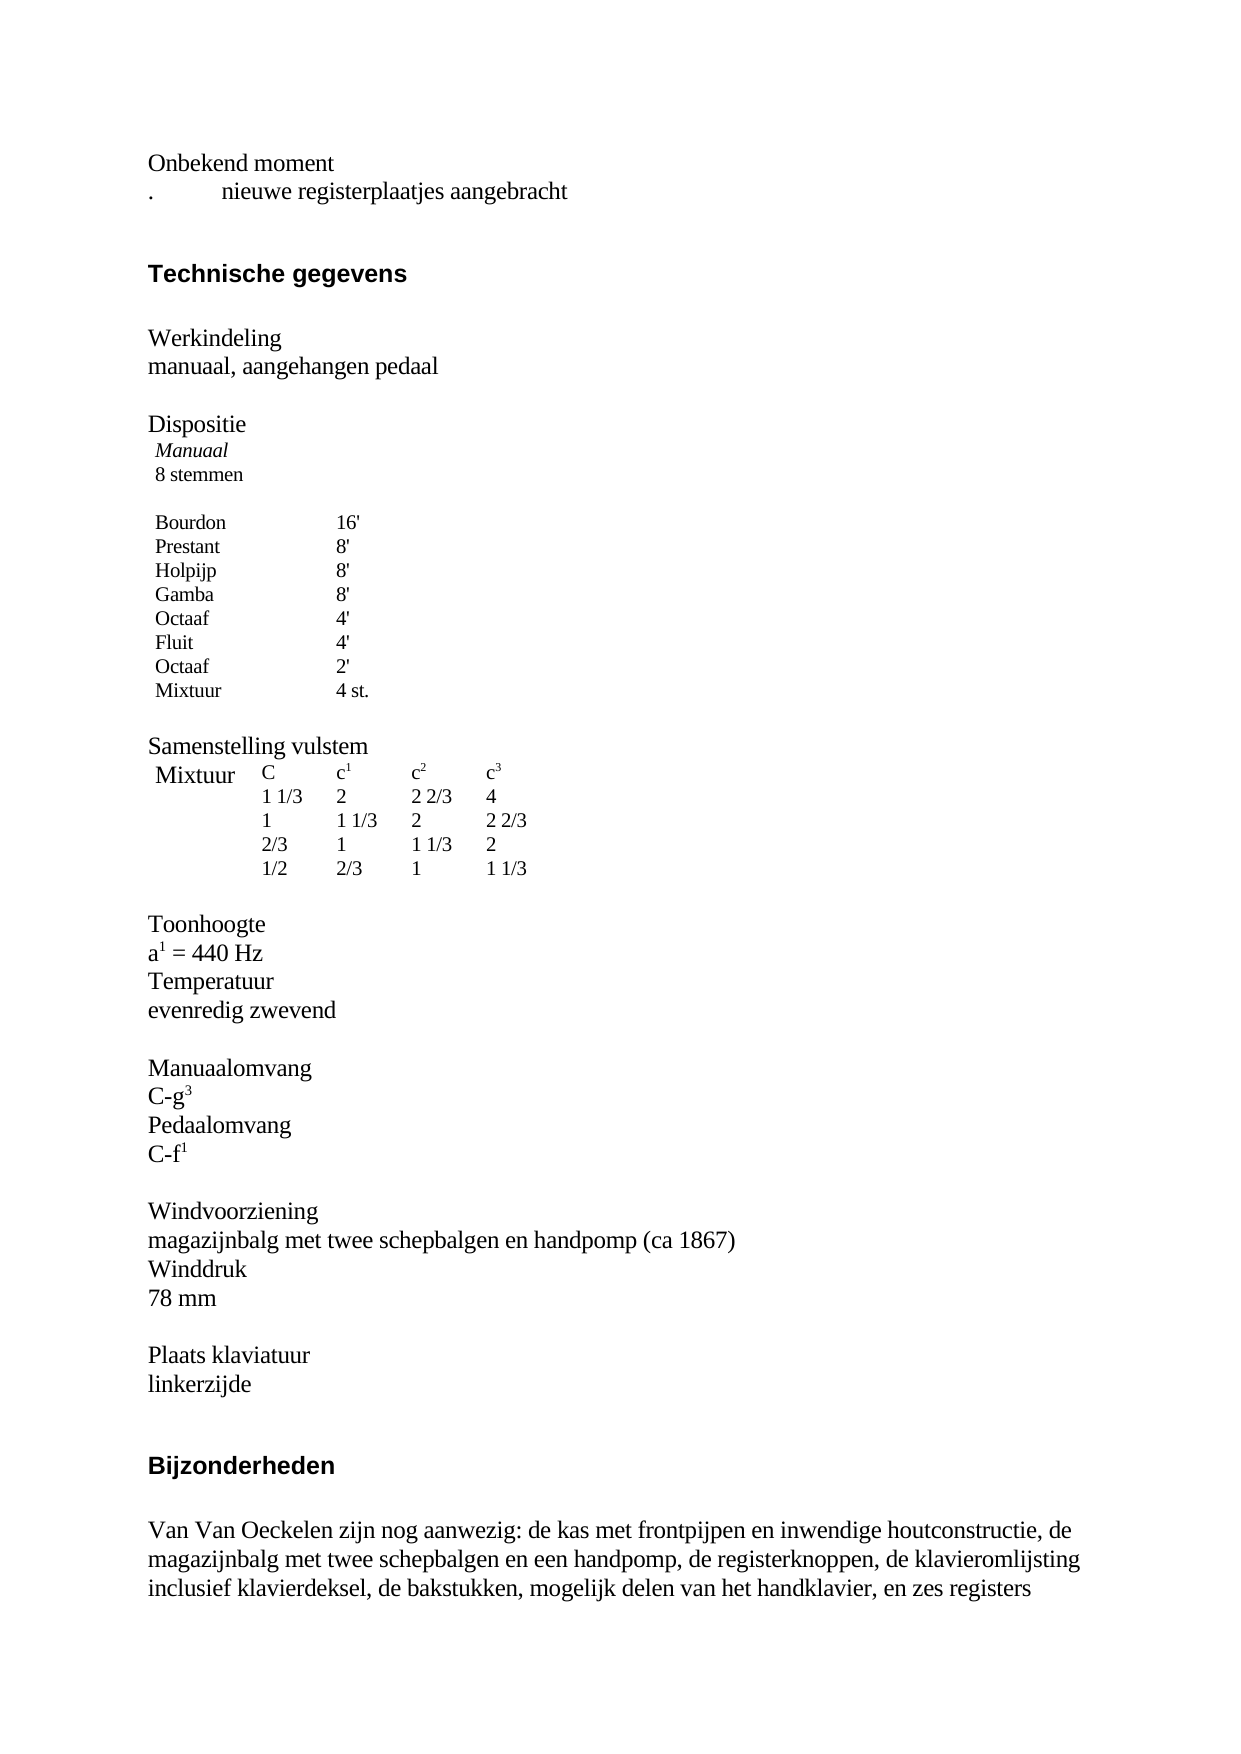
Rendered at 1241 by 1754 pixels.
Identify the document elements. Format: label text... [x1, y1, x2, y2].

table_header Mixtuur [148, 760, 254, 880]
text Dispositie [148, 409, 1093, 438]
text . nieuwe registerplaatjes aangebracht [148, 176, 1093, 205]
table_header Manuaal 8 stemmen Bourdon Prestant Holpijp Gamba Octaaf Fluit Octaaf Mixtuur [148, 438, 328, 702]
text Winddruk [148, 1254, 1093, 1283]
text Samenstelling vulstem [148, 731, 1093, 760]
text Toonhoogte [148, 909, 1093, 938]
text Werkindeling [148, 323, 1093, 351]
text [148, 1515, 1093, 1601]
text a1 = 440 Hz [148, 938, 1093, 966]
text linkerzijde [148, 1369, 1093, 1398]
table_header C 1 1/3 1 2/3 1/2 [254, 760, 329, 880]
text magazijnbalg met twee schepbalgen en handpomp (ca 1867) [148, 1225, 1093, 1254]
text 78 mm [148, 1283, 1093, 1311]
table_header c1 2 1 1/3 1 2/3 [329, 760, 404, 880]
text Onbekend moment [148, 148, 1093, 176]
table_header c2 2 2/3 2 1 1/3 1 [404, 760, 478, 880]
text evenredig zwevend [148, 995, 1093, 1024]
subtitle Bijzonderheden [148, 1451, 1093, 1480]
text Temperatuur [148, 966, 1093, 995]
text Pedaalomvang [148, 1110, 1093, 1139]
text Plaats klaviatuur [148, 1340, 1093, 1369]
table_header c3 4 2 2/3 2 1 1/3 [479, 760, 554, 880]
table_header 16' 8' 8' 8' 4' 4' 2' 4 st. [329, 438, 396, 702]
subtitle Technische gegevens [148, 259, 1093, 288]
text Windvoorziening [148, 1196, 1093, 1225]
text C-g3 [148, 1081, 1093, 1110]
text manuaal, aangehangen pedaal [148, 351, 1093, 380]
text C-f1 [148, 1139, 1093, 1168]
text Manuaalomvang [148, 1053, 1093, 1081]
